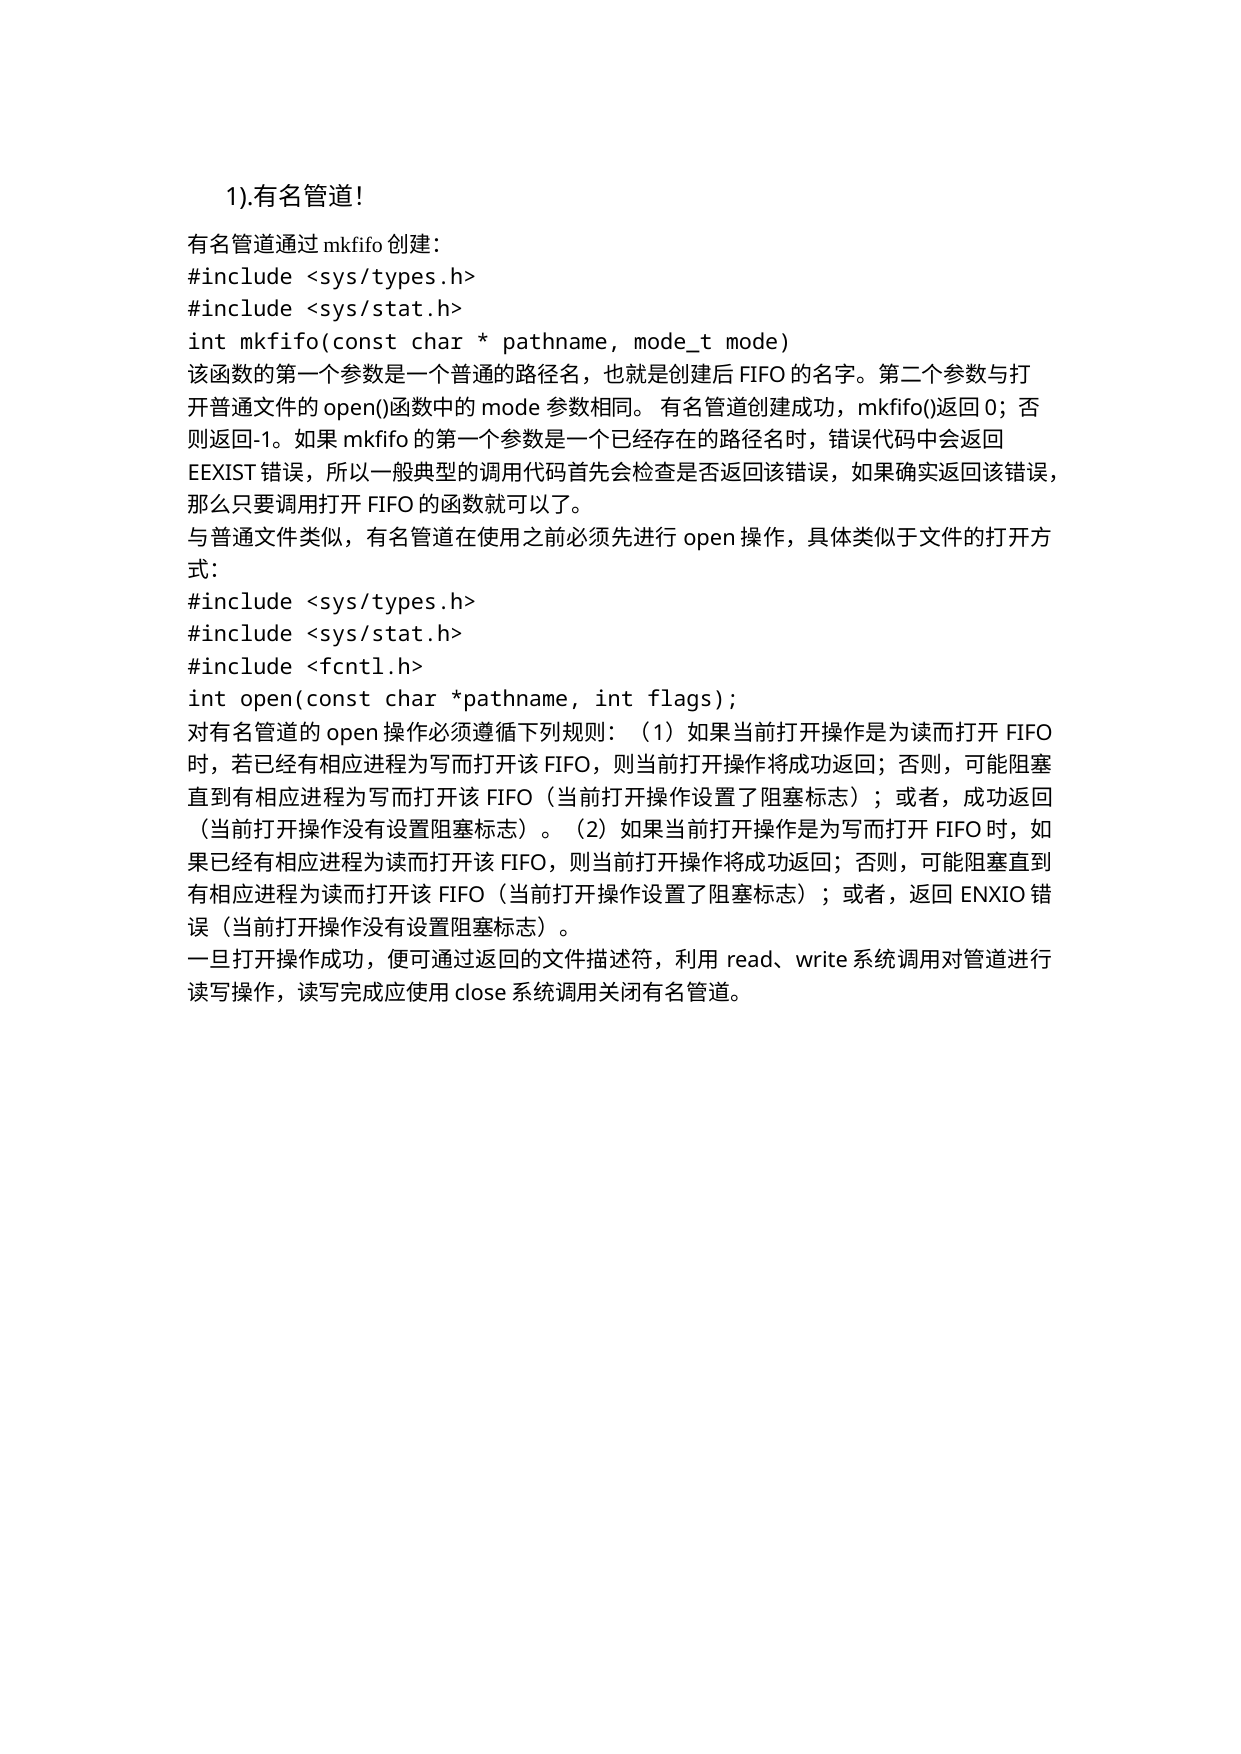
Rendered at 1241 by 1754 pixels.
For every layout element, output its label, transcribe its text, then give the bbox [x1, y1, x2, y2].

text 该函数的第一个参数是一个普通的路径名，也就是创建后FIFO的名字。第二个参数与打开普通文件的open()函数中的mode 参数相同。 有名管道创建成功，mkfifo()返回0；否则返回-1。如果mkfifo的第一个参数是一个已经存在的路径名时，错误代码中会返回EEXIST错误，所以一般典型的调用代码首先会检查是否返回该错误，如果确实返回该错误，那么只要调用打开FIFO的函数就可以了。 [187, 357, 1053, 519]
text int mkfifo(const char * pathname, mode_t mode) [187, 324, 1053, 357]
text 与普通文件类似，有名管道在使用之前必须先进行open操作，具体类似于文件的打开方式： [187, 519, 1053, 584]
text 对有名管道的open操作必须遵循下列规则：（1）如果当前打开操作是为读而打开FIFO时，若已经有相应进程为写而打开该FIFO，则当前打开操作将成功返回；否则，可能阻塞直到有相应进程为写而打开该FIFO（当前打开操作设置了阻塞标志）；或者，成功返回（当前打开操作没有设置阻塞标志）。（2）如果当前打开操作是为写而打开FIFO时，如果已经有相应进程为读而打开该FIFO，则当前打开操作将成功返回；否则，可能阻塞直到有相应进程为读而打开该FIFO（当前打开操作设置了阻塞标志）；或者，返回ENXIO错误（当前打开操作没有设置阻塞标志）。 [187, 714, 1053, 942]
text #include <sys/stat.h> [187, 617, 1053, 649]
text #include <sys/stat.h> [187, 292, 1053, 324]
text #include <sys/types.h> [187, 584, 1053, 617]
list 1).有名管道！ [225, 162, 1053, 227]
text #include <sys/types.h> [187, 259, 1053, 292]
text #include <fcntl.h> [187, 649, 1053, 682]
text 有名管道通过mkfifo创建： [187, 227, 1053, 259]
text 一旦打开操作成功，便可通过返回的文件描述符，利用read、write系统调用对管道进行读写操作，读写完成应使用close系统调用关闭有名管道。 [187, 942, 1053, 1007]
text int open(const char *pathname, int flags); [187, 682, 1053, 714]
